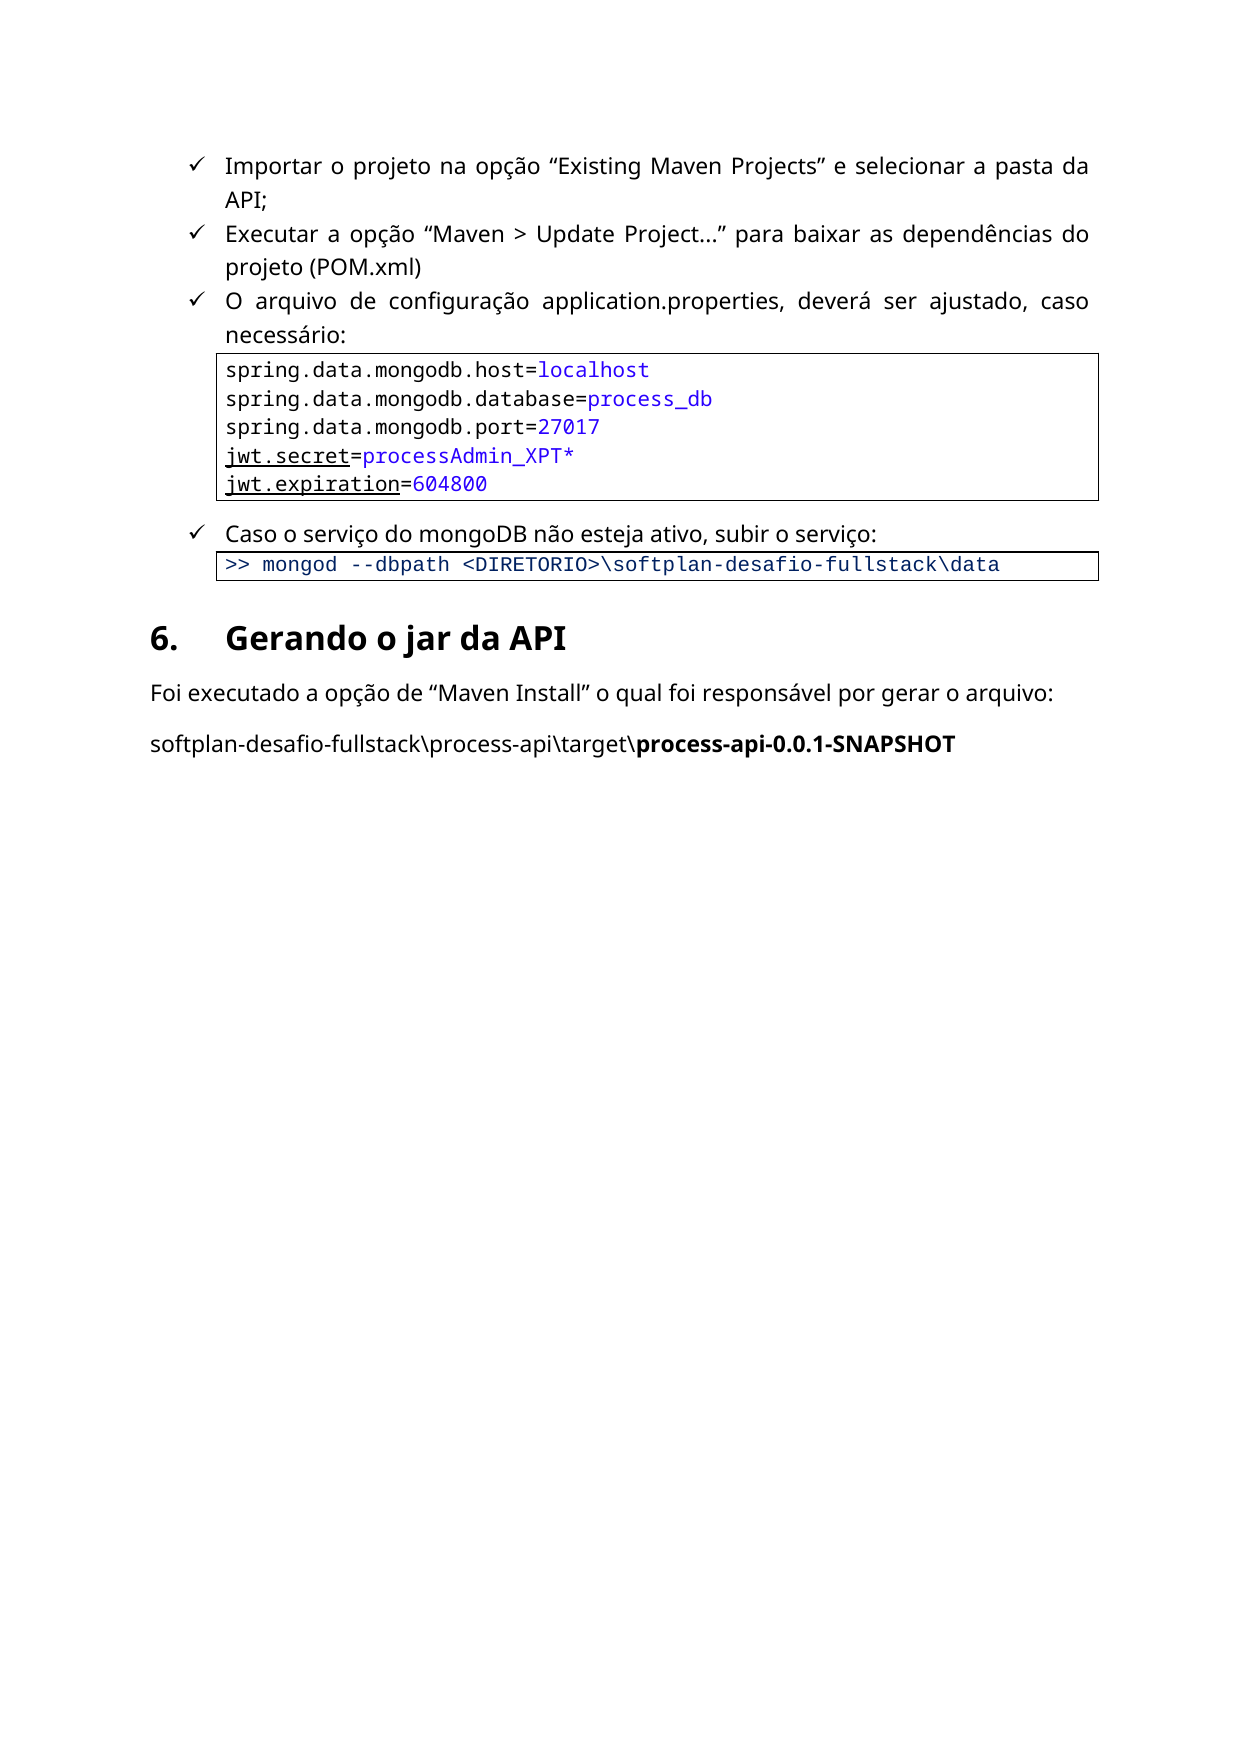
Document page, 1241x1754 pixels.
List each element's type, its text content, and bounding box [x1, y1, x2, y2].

text Foi executado a opção de “Maven Install” o qual foi responsável por gerar o arquivo: [150, 677, 1090, 708]
text softplan-desafio-fullstack\process-api\target\process-api-0.0.1-SNAPSHOT [150, 727, 1090, 759]
list >> mongod --dbpath <DIRETORIO>\softplan-desafio-fullstack\data [217, 553, 1098, 580]
list Caso o serviço do mongoDB não esteja ativo, subir o serviço: [187, 518, 1090, 549]
list Executar a opção “Maven > Update Project...” para baixar as dependências do projeto (POM.xml) [187, 217, 1090, 282]
text spring.data.mongodb.host=localhost [217, 354, 1098, 381]
text jwt.secret=processAdmin_XPT* [217, 438, 1098, 466]
text spring.data.mongodb.database=process_db [217, 381, 1098, 409]
text spring.data.mongodb.port=27017 [217, 409, 1098, 438]
list O arquivo de configuração application.properties, deverá ser ajustado, caso necessário: [187, 285, 1090, 350]
text jwt.expiration=604800 [217, 466, 1098, 500]
list Importar o projeto na opção “Existing Maven Projects” e selecionar a pasta da API; [187, 150, 1090, 215]
list Gerando o jar da API [150, 615, 1090, 660]
